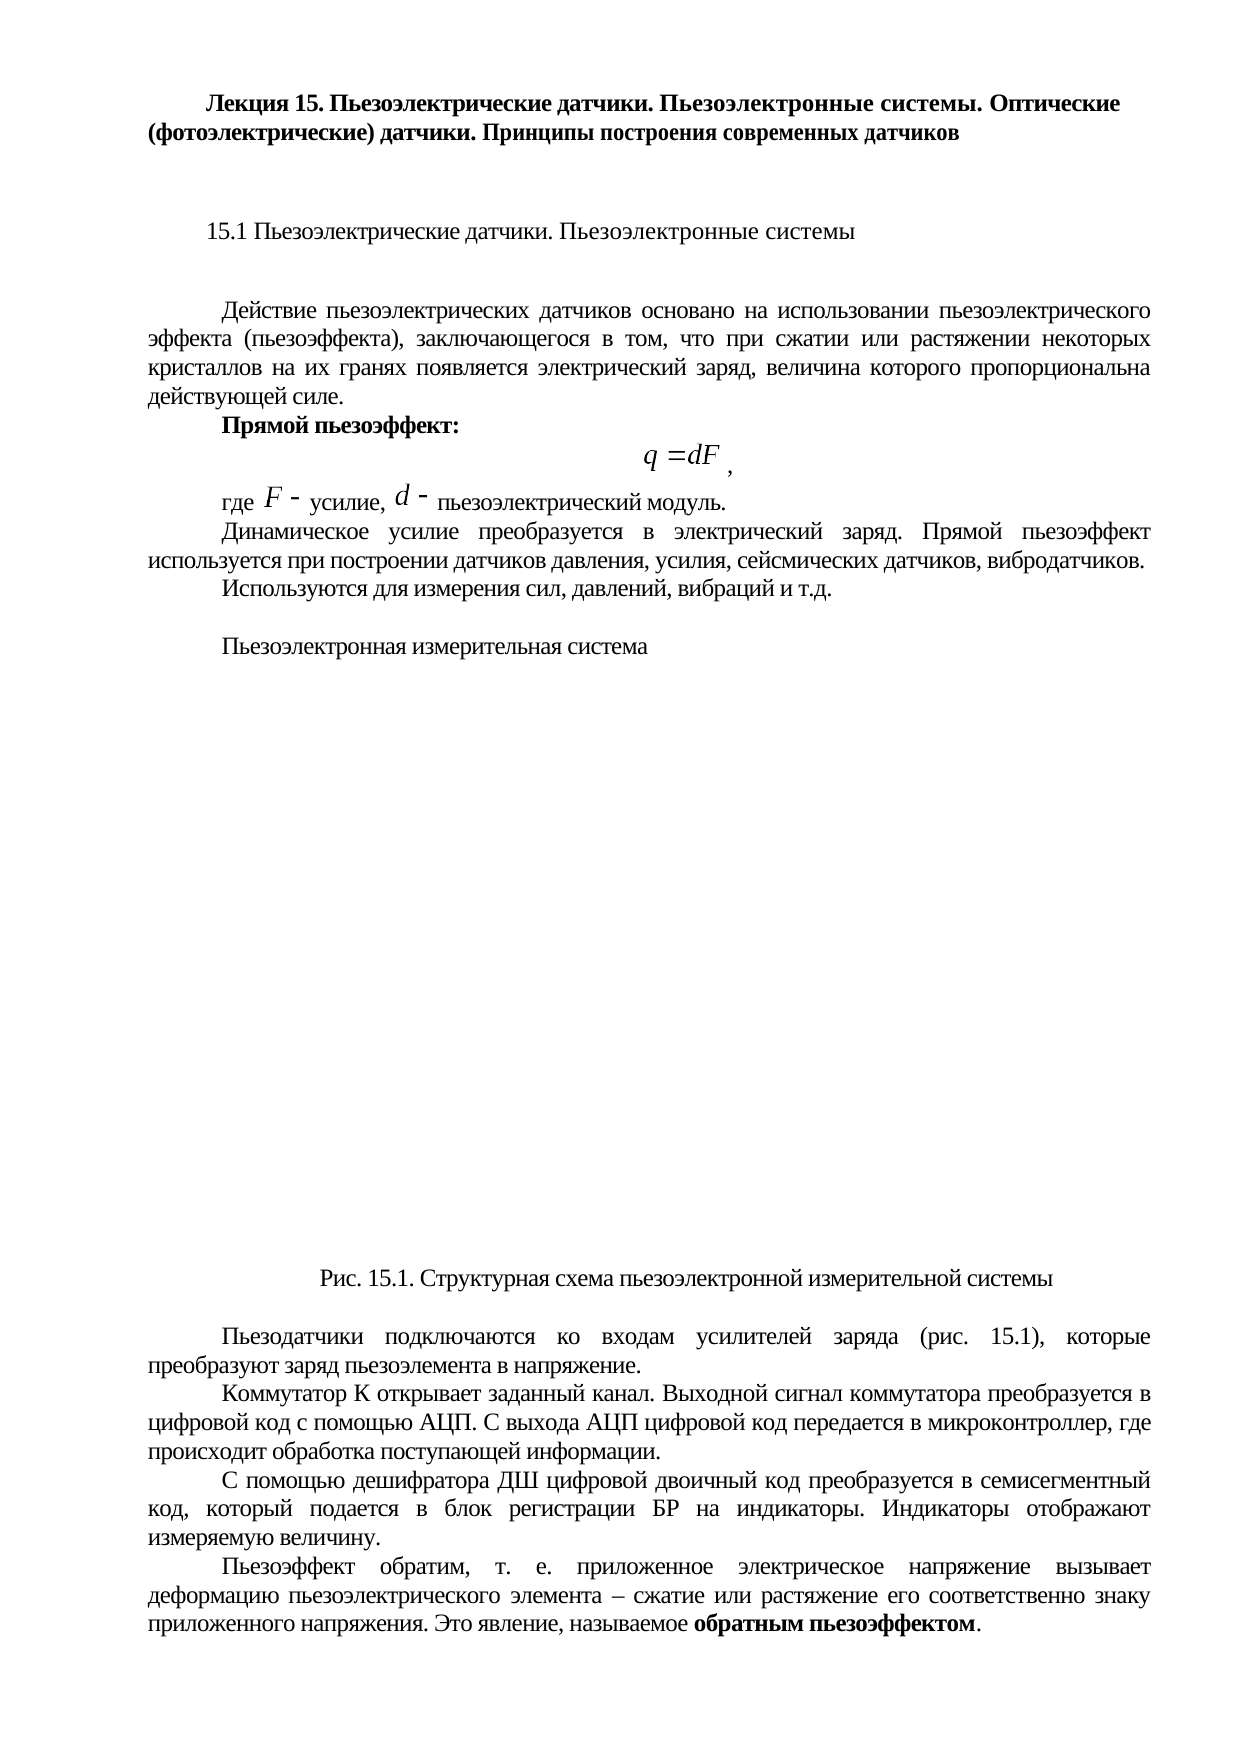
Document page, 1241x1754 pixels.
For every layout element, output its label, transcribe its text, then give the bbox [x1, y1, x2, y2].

text Прямой пьезоэффект: [148, 410, 1152, 438]
text где усилие, пьезоэлектрический модуль. [148, 479, 1152, 516]
text Пьезодатчики подключаются ко входам усилителей заряда (рис. 15.1), которые преобразуют заряд пьезоэлемента в напряжение. [148, 1321, 1152, 1378]
text Пьезоэлектронная измерительная система [148, 631, 1152, 660]
text Действие пьезоэлектрических датчиков основано на использовании пьезоэлектрического эффекта (пьезоэффекта), заключающегося в том, что при сжатии или растяжении некоторых кристаллов на их гранях появляется электрический заряд, величина которого пропорциональна действующей силе. [148, 295, 1152, 410]
text Коммутатор К открывает заданный канал. Выходной сигнал коммутатора преобразуется в цифровой код с помощью АЦП. С выхода АЦП цифровой код передается в микроконтроллер, где происходит обработка поступающей информации. [148, 1378, 1152, 1465]
text Лекция 15. Пьезоэлектрические датчики. Пьезоэлектронные системы. Оптические (фотоэлектрические) датчики. Принципы построения современных датчиков [148, 88, 1152, 146]
text 15.1 Пьезоэлектрические датчики. Пьезоэлектронные системы [148, 216, 1152, 245]
text Используются для измерения сил, давлений, вибраций и т.д. [148, 573, 1152, 602]
text Пьезоэффект обратим, т. е. приложенное электрическое напряжение вызывает деформацию пьезоэлектрического элемента – сжатие или растяжение его соответственно знаку приложенного напряжения. Это явление, называемое обратным пьезоэффектом. [148, 1551, 1152, 1637]
text С помощью дешифратора ДШ цифровой двоичный код преобразуется в семисегментный код, который подается в блок регистрации БР на индикаторы. Индикаторы отображают измеряемую величину. [148, 1465, 1152, 1551]
text Рис. 15.1. Структурная схема пьезоэлектронной измерительной системы [148, 1263, 1152, 1292]
text , [148, 438, 1152, 479]
text Динамическое усилие преобразуется в электрический заряд. Прямой пьезоэффект используется при построении датчиков давления, усилия, сейсмических датчиков, вибродатчиков. [148, 516, 1152, 573]
